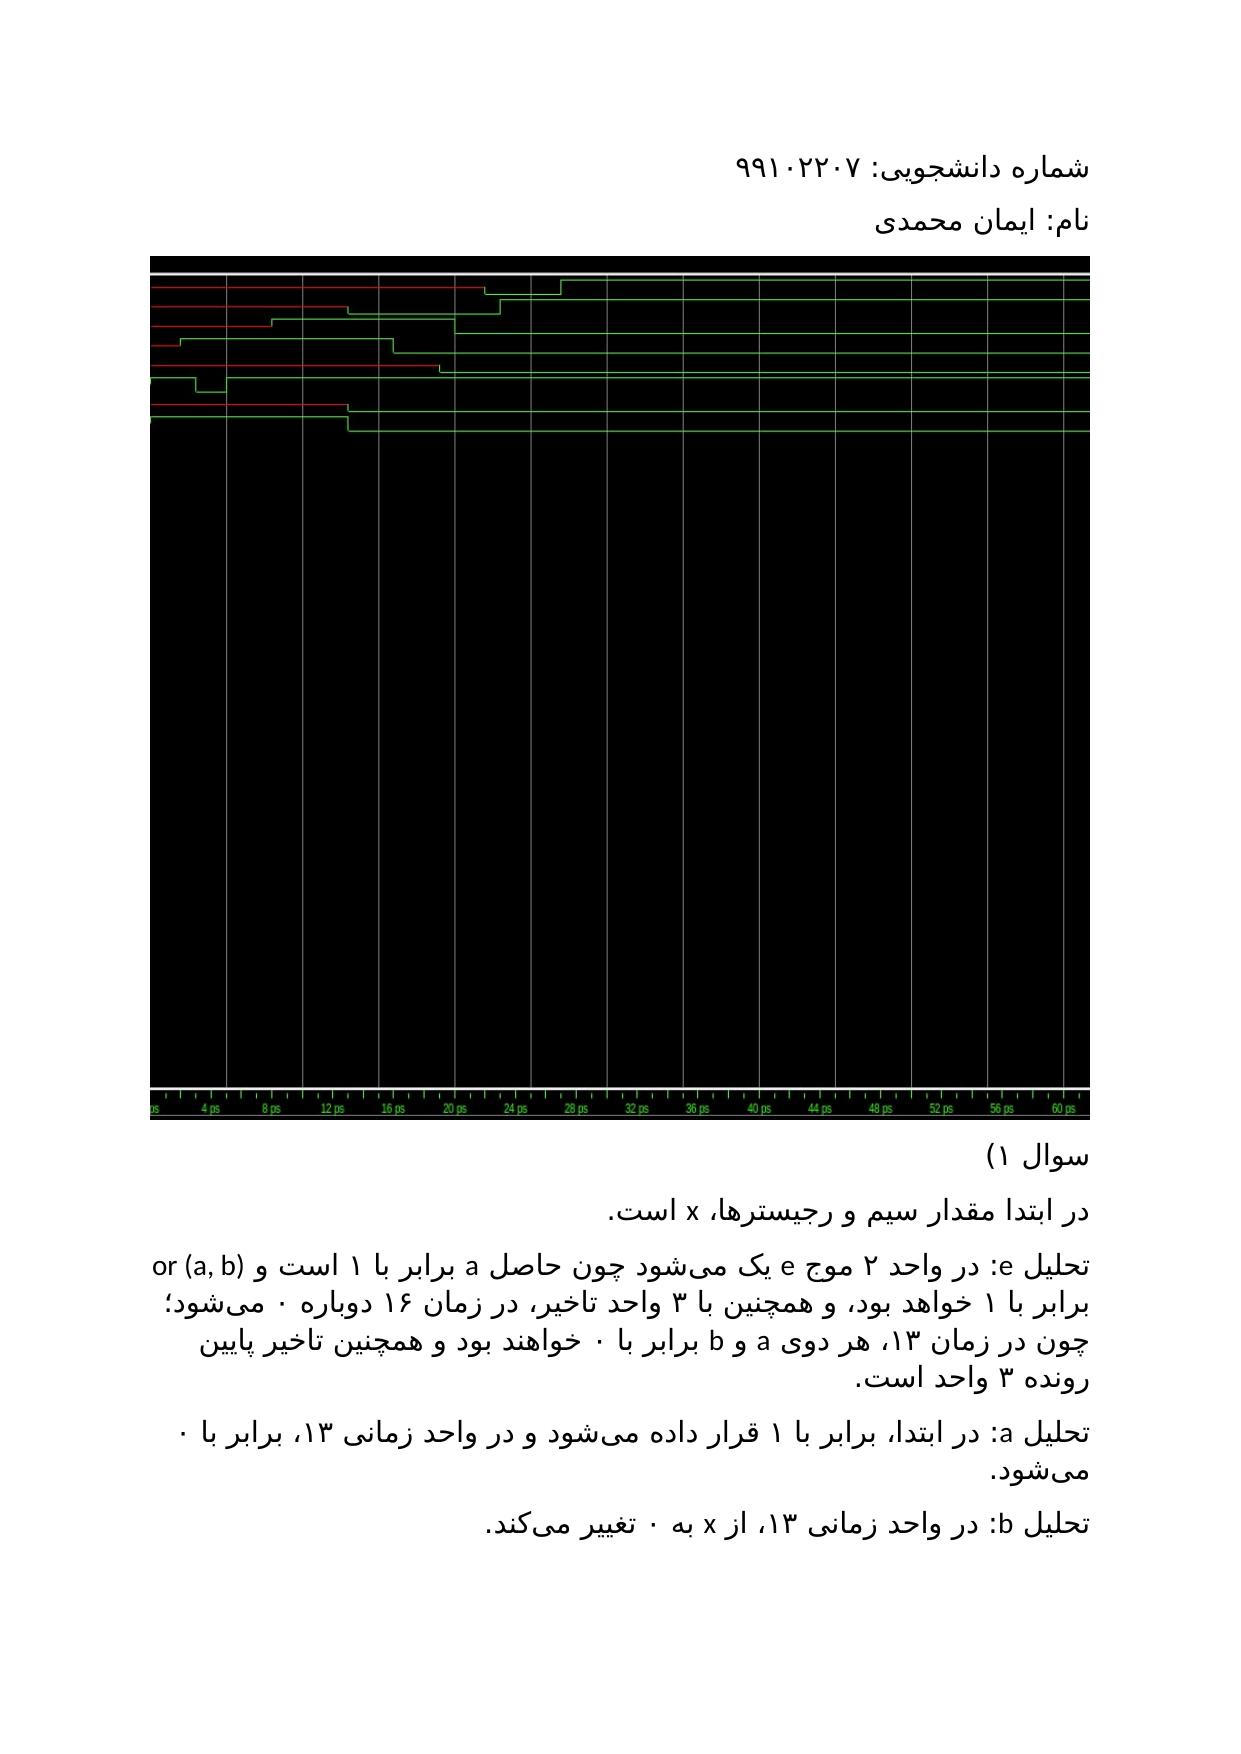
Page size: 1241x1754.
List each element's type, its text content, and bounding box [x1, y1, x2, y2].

text سوال ۱) [150, 1139, 1090, 1173]
text شماره دانشجویی: ۹۹۱۰۲۲۰۷ [150, 150, 1090, 184]
text تحلیل a: در ابتدا، برابر با ۱ قرار داده می‌شود و در واحد زمانی ۱۳، برابر با ۰ می‌شود. [150, 1414, 1090, 1486]
text نام: ایمان محمدی [150, 203, 1090, 237]
text در ابتدا مقدار سیم و رجیسترها، x است. [150, 1192, 1090, 1228]
picture [150, 256, 1090, 1120]
text تحلیل e: در واحد ۲ موج e یک می‌شود چون حاصل a برابر با ۱ است و or (a, b) برابر با ۱ خواهد بود، و همچنین با ۳ واحد تاخیر، در زمان ۱۶ دوباره ۰ می‌شود؛ چون در زمان ۱۳، هر دوی a و b برابر با ۰ خواهند بود و همچنین تاخیر پایین رونده ۳ واحد است. [150, 1247, 1090, 1394]
text تحلیل b: در واحد زمانی ۱۳، از x به ۰ تغییر می‌کند. [150, 1506, 1090, 1541]
